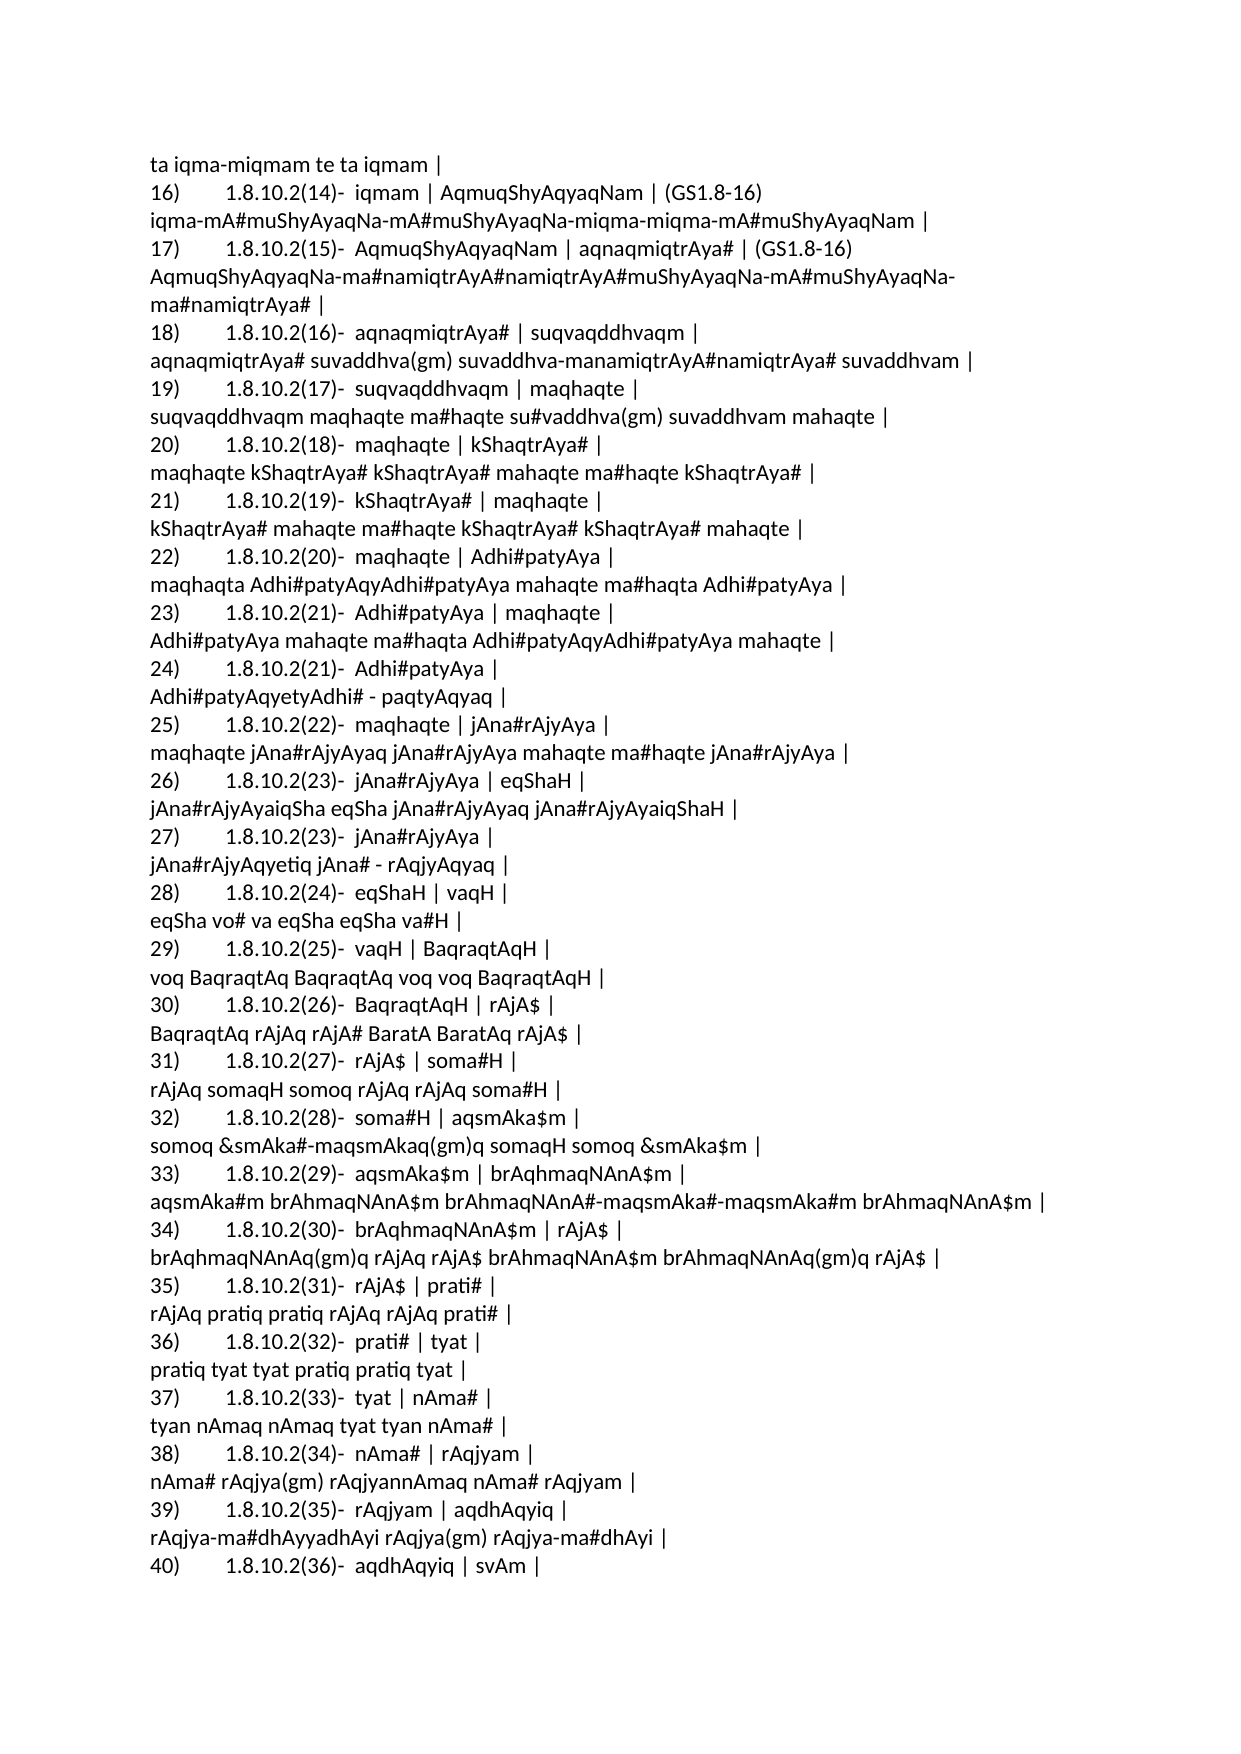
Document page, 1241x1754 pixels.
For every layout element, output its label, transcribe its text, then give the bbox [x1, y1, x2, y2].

text aqsmAka#m brAhmaqNAnA$m brAhmaqNAnA#-maqsmAka#-maqsmAka#m brAhmaqNAnA$m | [150, 1187, 1090, 1215]
text rAqjya-ma#dhAyyadhAyi rAqjya(gm) rAqjya-ma#dhAyi | [150, 1523, 1090, 1551]
text pratiq tyat tyat pratiq pratiq tyat | [150, 1355, 1090, 1383]
text rAjAq somaqH somoq rAjAq rAjAq soma#H | [150, 1075, 1090, 1103]
text 22) 1.8.10.2(20)- maqhaqte | Adhi#patyAya | [150, 542, 1090, 570]
text jAna#rAjyAyaiqSha eqSha jAna#rAjyAyaq jAna#rAjyAyaiqShaH | [150, 794, 1090, 822]
text 30) 1.8.10.2(26)- BaqraqtAqH | rAjA$ | [150, 991, 1090, 1019]
text 27) 1.8.10.2(23)- jAna#rAjyAya | [150, 822, 1090, 851]
text AqmuqShyAqyaqNa-ma#namiqtrAyA#namiqtrAyA#muShyAyaqNa-mA#muShyAyaqNa-ma#namiqtrAya# | [150, 262, 1090, 318]
text 40) 1.8.10.2(36)- aqdhAqyiq | svAm | [150, 1551, 1090, 1579]
text maqhaqta Adhi#patyAqyAdhi#patyAya mahaqte ma#haqta Adhi#patyAya | [150, 570, 1090, 598]
text 29) 1.8.10.2(25)- vaqH | BaqraqtAqH | [150, 934, 1090, 963]
text 31) 1.8.10.2(27)- rAjA$ | soma#H | [150, 1047, 1090, 1075]
text 24) 1.8.10.2(21)- Adhi#patyAya | [150, 654, 1090, 682]
text 18) 1.8.10.2(16)- aqnaqmiqtrAya# | suqvaqddhvaqm | [150, 318, 1090, 346]
text BaqraqtAq rAjAq rAjA# BaratA BaratAq rAjA$ | [150, 1019, 1090, 1047]
text brAqhmaqNAnAq(gm)q rAjAq rAjA$ brAhmaqNAnA$m brAhmaqNAnAq(gm)q rAjA$ | [150, 1243, 1090, 1271]
text 23) 1.8.10.2(21)- Adhi#patyAya | maqhaqte | [150, 598, 1090, 626]
text Adhi#patyAya mahaqte ma#haqta Adhi#patyAqyAdhi#patyAya mahaqte | [150, 626, 1090, 654]
text 37) 1.8.10.2(33)- tyat | nAma# | [150, 1383, 1090, 1411]
text 17) 1.8.10.2(15)- AqmuqShyAqyaqNam | aqnaqmiqtrAya# | (GS1.8-16) [150, 234, 1090, 262]
text 25) 1.8.10.2(22)- maqhaqte | jAna#rAjyAya | [150, 710, 1090, 738]
text somoq &smAka#-maqsmAkaq(gm)q somaqH somoq &smAka$m | [150, 1131, 1090, 1159]
text tyan nAmaq nAmaq tyat tyan nAma# | [150, 1411, 1090, 1439]
text 19) 1.8.10.2(17)- suqvaqddhvaqm | maqhaqte | [150, 374, 1090, 402]
text jAna#rAjyAqyetiq jAna# - rAqjyAqyaq | [150, 851, 1090, 878]
text 16) 1.8.10.2(14)- iqmam | AqmuqShyAqyaqNam | (GS1.8-16) [150, 178, 1090, 206]
text voq BaqraqtAq BaqraqtAq voq voq BaqraqtAqH | [150, 963, 1090, 991]
text 35) 1.8.10.2(31)- rAjA$ | prati# | [150, 1271, 1090, 1299]
text maqhaqte kShaqtrAya# kShaqtrAya# mahaqte ma#haqte kShaqtrAya# | [150, 458, 1090, 486]
text 21) 1.8.10.2(19)- kShaqtrAya# | maqhaqte | [150, 486, 1090, 514]
text 20) 1.8.10.2(18)- maqhaqte | kShaqtrAya# | [150, 430, 1090, 458]
text 34) 1.8.10.2(30)- brAqhmaqNAnA$m | rAjA$ | [150, 1215, 1090, 1243]
text ta iqma-miqmam te ta iqmam | [150, 150, 1090, 178]
text 26) 1.8.10.2(23)- jAna#rAjyAya | eqShaH | [150, 766, 1090, 794]
text suqvaqddhvaqm maqhaqte ma#haqte su#vaddhva(gm) suvaddhvam mahaqte | [150, 402, 1090, 430]
text maqhaqte jAna#rAjyAyaq jAna#rAjyAya mahaqte ma#haqte jAna#rAjyAya | [150, 738, 1090, 766]
text 36) 1.8.10.2(32)- prati# | tyat | [150, 1327, 1090, 1355]
text iqma-mA#muShyAyaqNa-mA#muShyAyaqNa-miqma-miqma-mA#muShyAyaqNam | [150, 206, 1090, 234]
text aqnaqmiqtrAya# suvaddhva(gm) suvaddhva-manamiqtrAyA#namiqtrAya# suvaddhvam | [150, 346, 1090, 374]
text eqSha vo# va eqSha eqSha va#H | [150, 907, 1090, 934]
text 33) 1.8.10.2(29)- aqsmAka$m | brAqhmaqNAnA$m | [150, 1159, 1090, 1187]
text Adhi#patyAqyetyAdhi# - paqtyAqyaq | [150, 682, 1090, 710]
text 38) 1.8.10.2(34)- nAma# | rAqjyam | [150, 1439, 1090, 1467]
text 39) 1.8.10.2(35)- rAqjyam | aqdhAqyiq | [150, 1495, 1090, 1523]
text nAma# rAqjya(gm) rAqjyannAmaq nAma# rAqjyam | [150, 1467, 1090, 1495]
text 28) 1.8.10.2(24)- eqShaH | vaqH | [150, 878, 1090, 907]
text 32) 1.8.10.2(28)- soma#H | aqsmAka$m | [150, 1103, 1090, 1131]
text kShaqtrAya# mahaqte ma#haqte kShaqtrAya# kShaqtrAya# mahaqte | [150, 514, 1090, 542]
text rAjAq pratiq pratiq rAjAq rAjAq prati# | [150, 1299, 1090, 1327]
